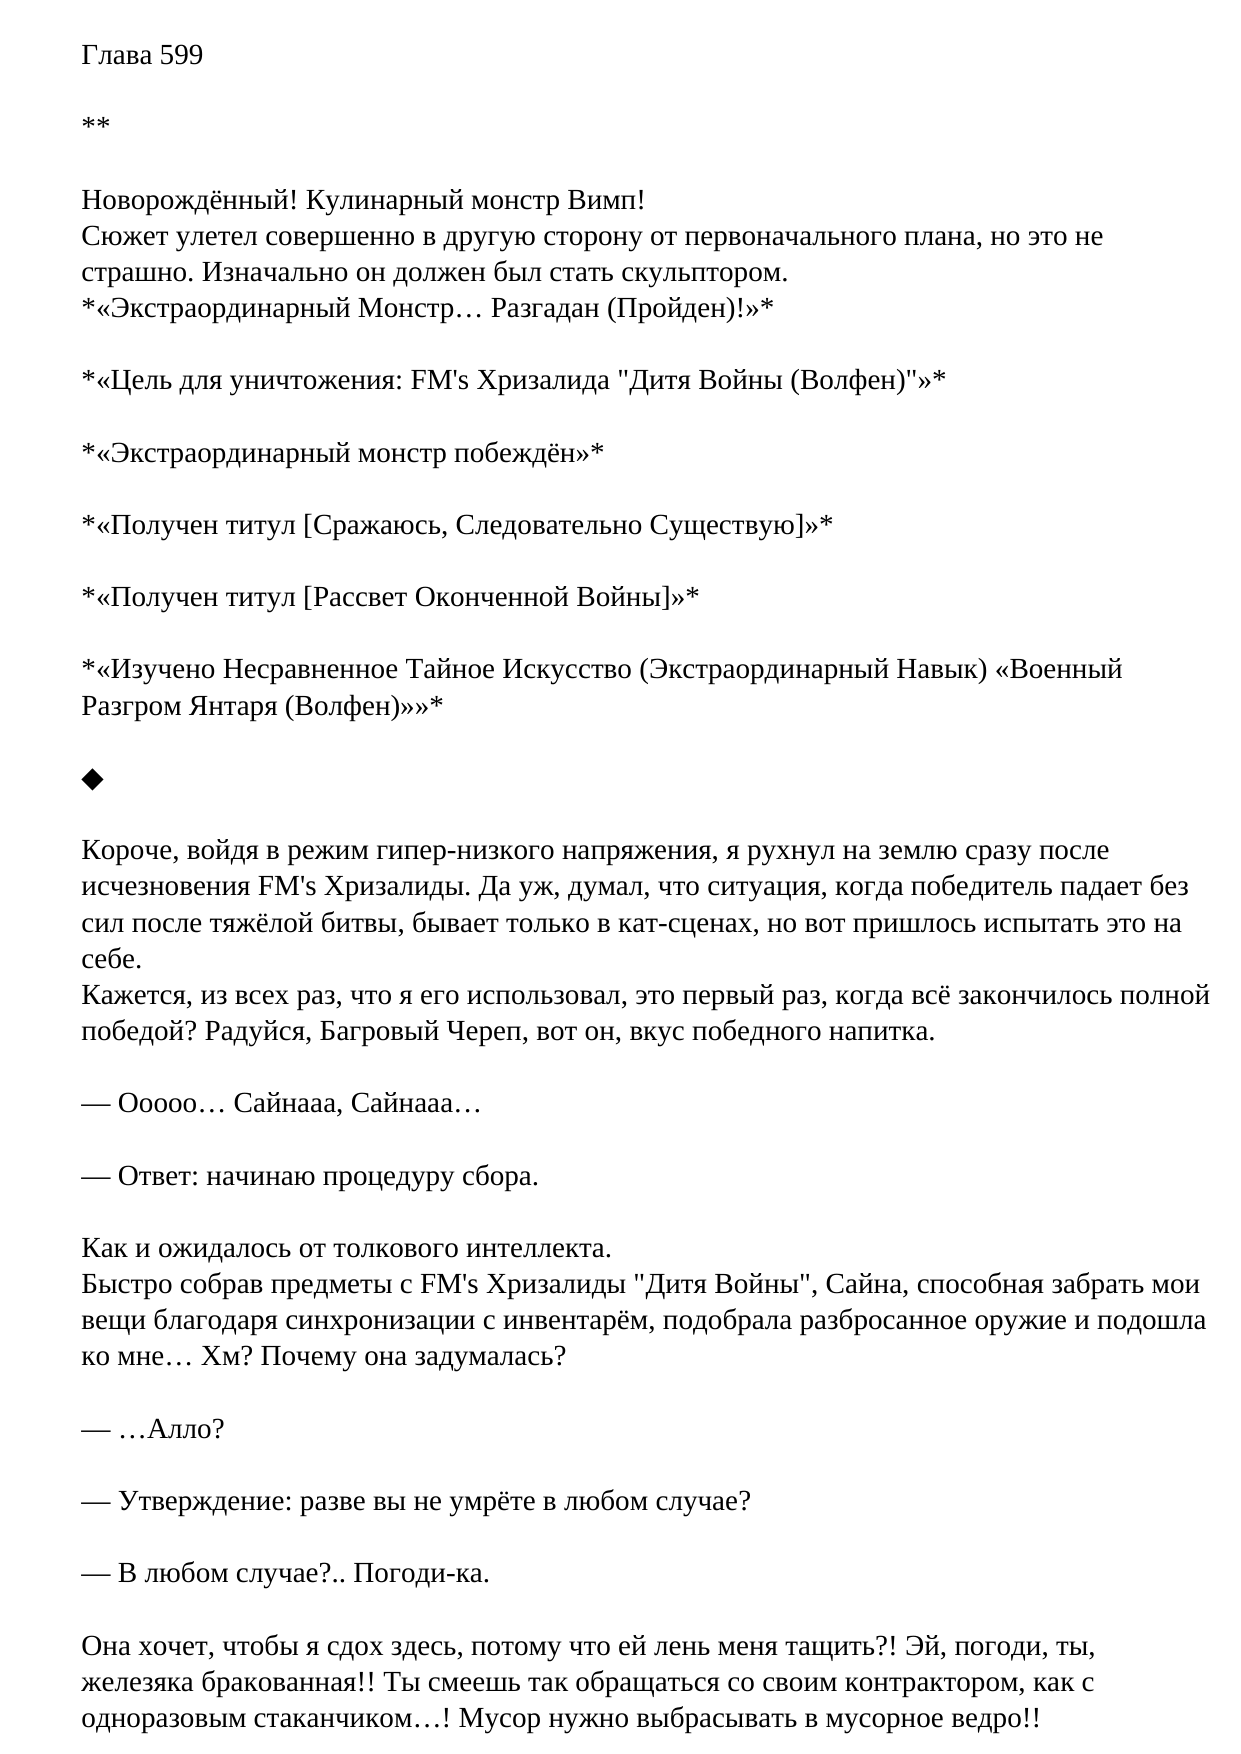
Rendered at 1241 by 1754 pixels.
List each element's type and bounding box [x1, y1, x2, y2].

text [81, 37, 1215, 1733]
